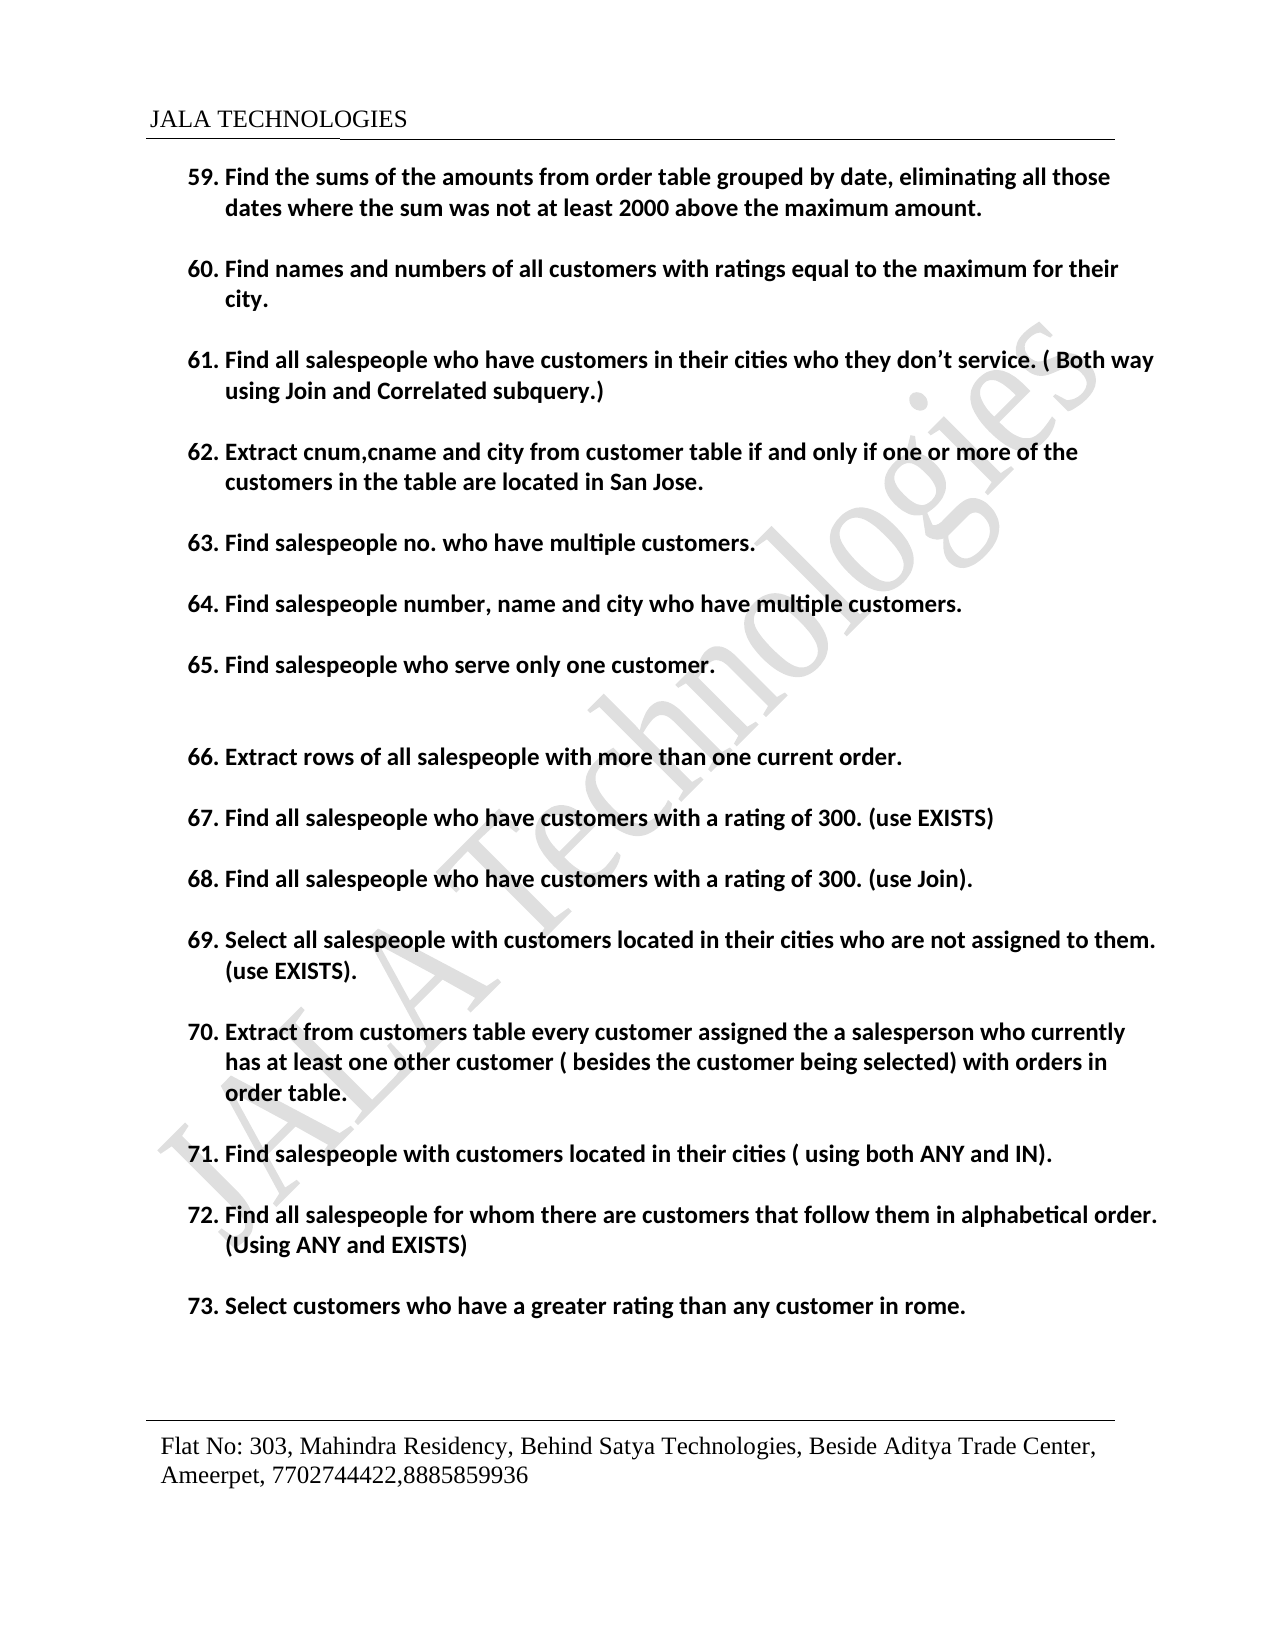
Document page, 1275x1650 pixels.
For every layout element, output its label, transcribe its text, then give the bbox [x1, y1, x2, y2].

list Find salespeople no. who have multiple customers. [150, 527, 1125, 558]
list Find all salespeople who have customers with a rating of 300. (use EXISTS) [150, 802, 1125, 833]
list Select customers who have a greater rating than any customer in rome. [150, 1291, 1125, 1321]
list Select all salespeople with customers located in their cities who are not assigned to them. (use EXISTS). [150, 924, 1125, 985]
list Find salespeople who serve only one customer. [150, 649, 1125, 680]
list Extract cnum,cname and city from customer table if and only if one or more of the customers in the table are located in San Jose. [150, 436, 1125, 497]
list Find the sums of the amounts from order table grouped by date, eliminating all those dates where the sum was not at least 2000 above the maximum amount. [150, 161, 1125, 222]
list Find salespeople number, name and city who have multiple customers. [150, 588, 1125, 619]
list Extract rows of all salespeople with more than one current order. [150, 741, 1125, 772]
list Find all salespeople for whom there are customers that follow them in alphabetical order. (Using ANY and EXISTS) [150, 1199, 1125, 1260]
list Find all salespeople who have customers with a rating of 300. (use Join). [150, 863, 1125, 894]
list Find salespeople with customers located in their cities ( using both ANY and IN). [150, 1138, 1125, 1168]
list Find names and numbers of all customers with ratings equal to the maximum for their city. [150, 253, 1125, 314]
list Extract from customers table every customer assigned the a salesperson who currently has at least one other customer ( besides the customer being selected) with orders in order table. [150, 1016, 1125, 1107]
list Find all salespeople who have customers in their cities who they don’t service. ( Both way using Join and Correlated subquery.) [150, 344, 1125, 405]
